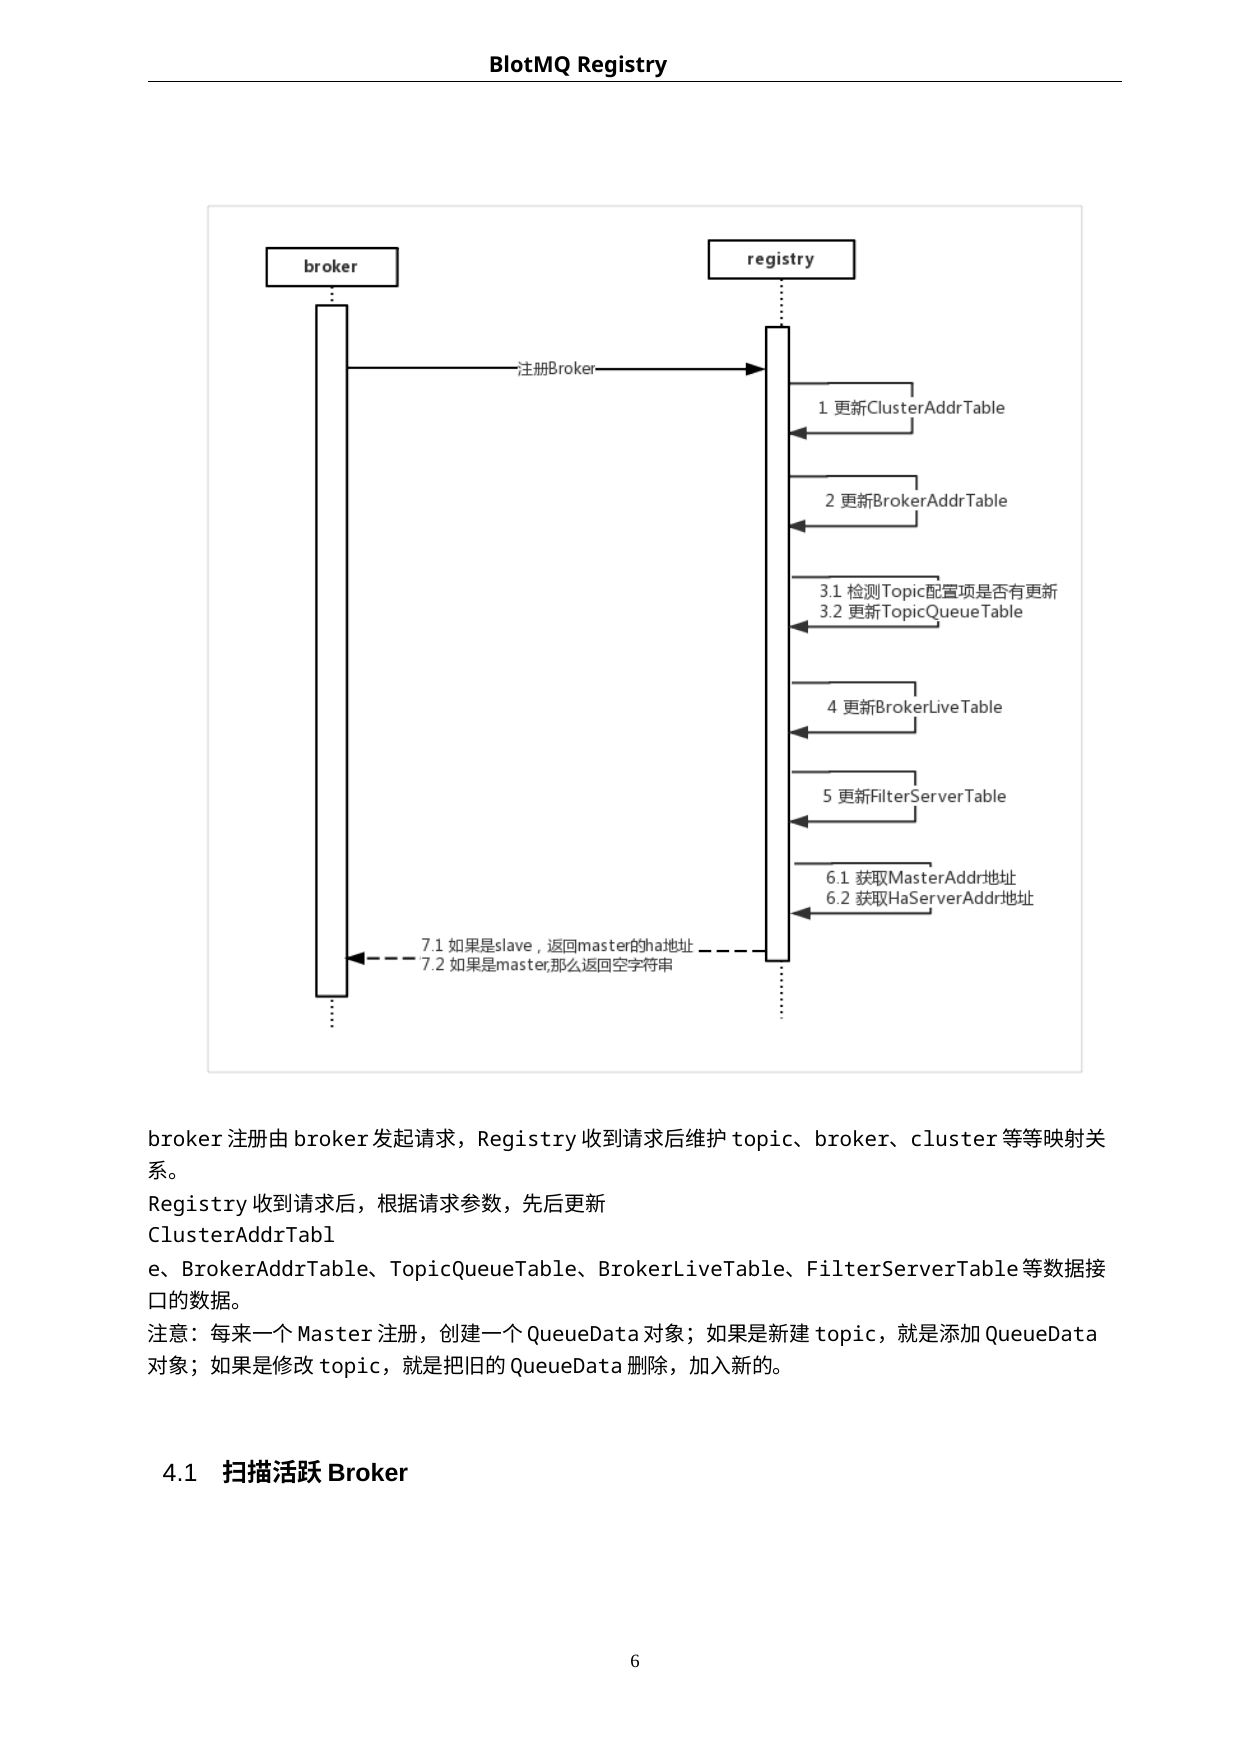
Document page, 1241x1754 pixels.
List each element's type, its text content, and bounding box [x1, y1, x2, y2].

picture [147, 145, 1123, 1113]
text 注意：每来一个Master注册，创建一个QueueData对象；如果是新建topic，就是添加QueueData对象；如果是修改topic，就是把旧的QueueData删除，加入新的。 [148, 1316, 1122, 1381]
text Registry收到请求后，根据请求参数，先后更新ClusterAddrTable、BrokerAddrTable、TopicQueueTable、BrokerLiveTable、FilterServerTable等数据接口的数据。 [148, 1186, 1122, 1316]
subtitle 扫描活跃Broker [162, 1438, 1122, 1503]
text broker注册由broker发起请求，Registry收到请求后维护topic、broker、cluster等等映射关系。 [148, 1121, 1122, 1186]
